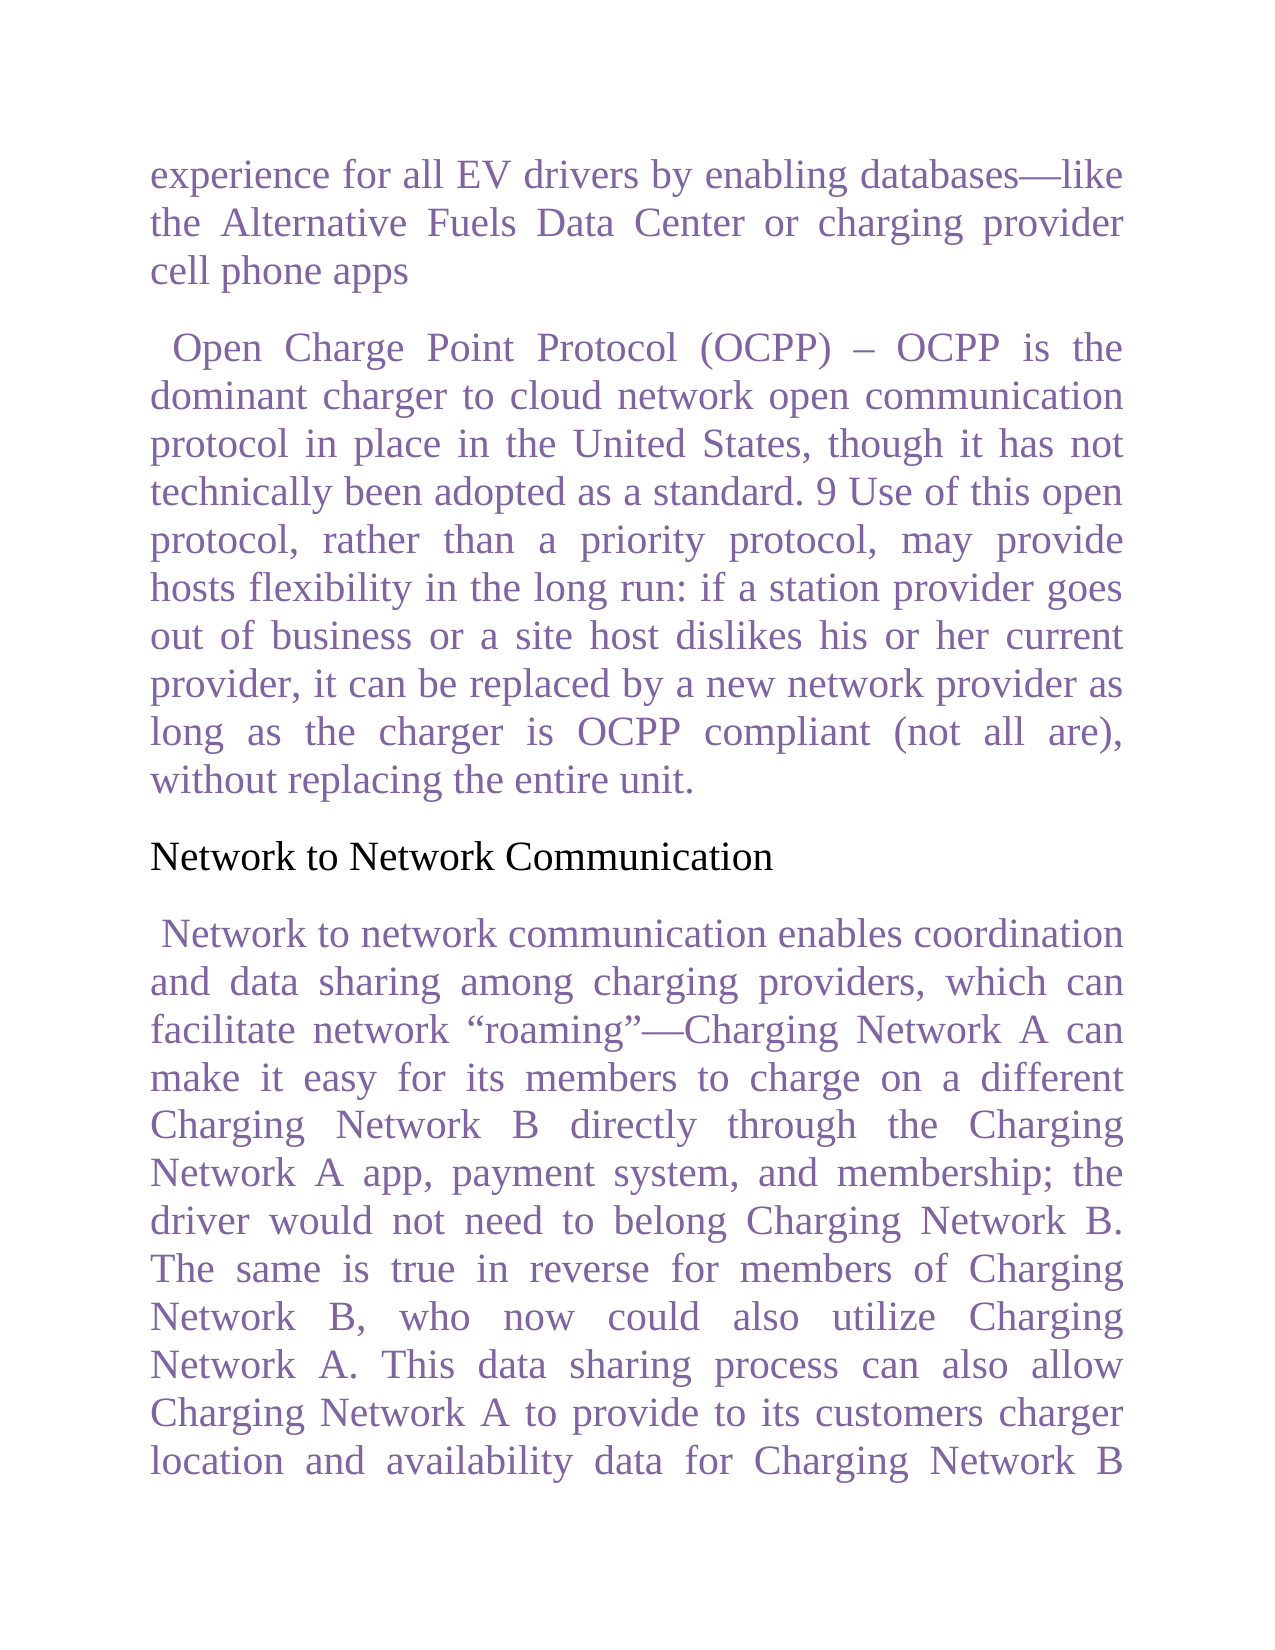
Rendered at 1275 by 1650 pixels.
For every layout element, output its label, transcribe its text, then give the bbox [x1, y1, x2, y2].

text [150, 150, 1125, 294]
text Network to Network Communication [150, 831, 1125, 879]
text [150, 908, 1125, 1483]
text Open Charge Point Protocol (OCPP) – OCPP is the dominant charger to cloud network open communication protocol in place in the United States, though it has not technically been adopted as a standard. 9 Use of this open protocol, rather than a priority protocol, may provide hosts flexibility in the long run: if a station provider goes out of business or a site host dislikes his or her current provider, it can be replaced by a new network provider as long as the charger is OCPP compliant (not all are), without replacing the entire unit. [150, 323, 1125, 802]
